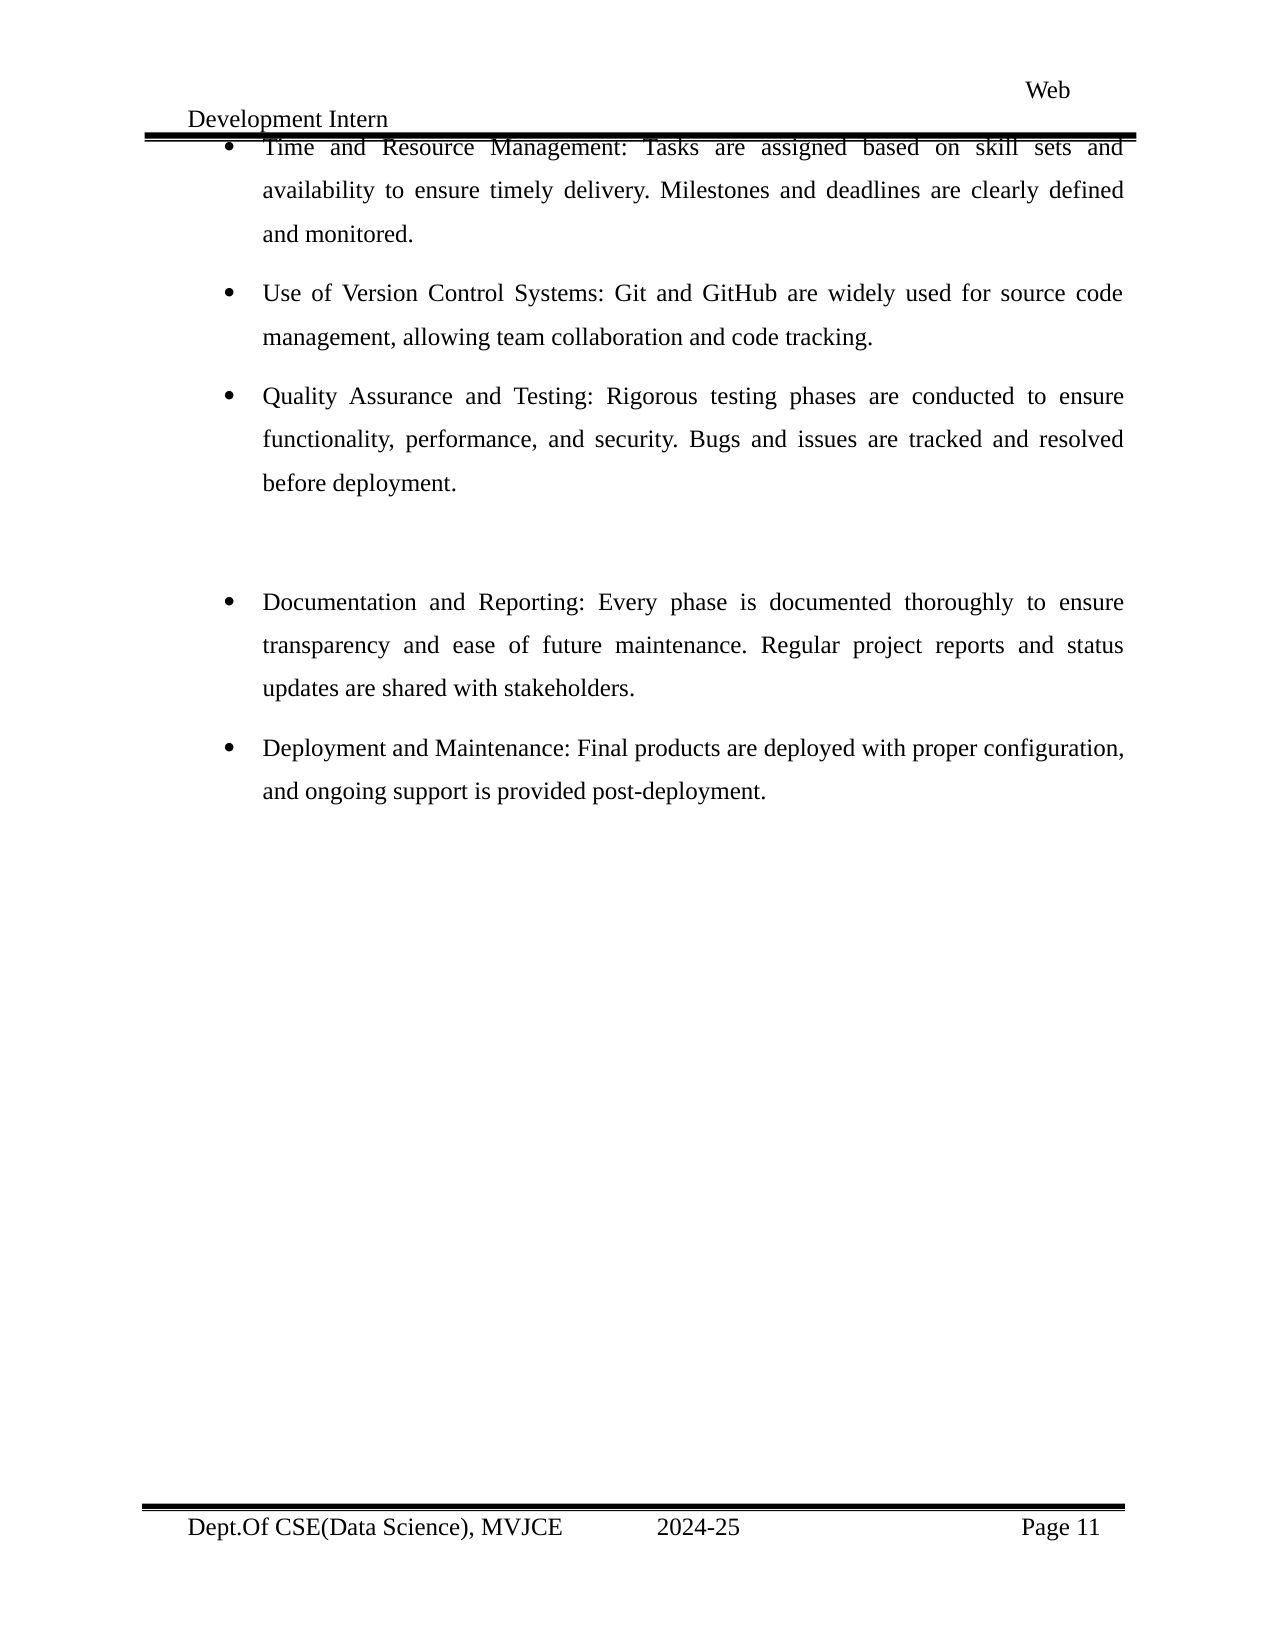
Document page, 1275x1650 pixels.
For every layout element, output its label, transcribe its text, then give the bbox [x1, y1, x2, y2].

list Quality Assurance and Testing: Rigorous testing phases are conducted to ensure functionality, performance, and security. Bugs and issues are tracked and resolved before deployment. [225, 381, 1125, 496]
list Use of Version Control Systems: Git and GitHub are widely used for source code management, allowing team collaboration and code tracking. [225, 278, 1125, 350]
list Deployment and Maintenance: Final products are deployed with proper configuration, and ongoing support is provided post-deployment. [225, 733, 1125, 805]
list Time and Resource Management: Tasks are assigned based on skill sets and availability to ensure timely delivery. Milestones and deadlines are clearly defined and monitored. [225, 132, 1125, 247]
list Documentation and Reporting: Every phase is documented thoroughly to ensure transparency and ease of future maintenance. Regular project reports and status updates are shared with stakeholders. [225, 587, 1125, 702]
